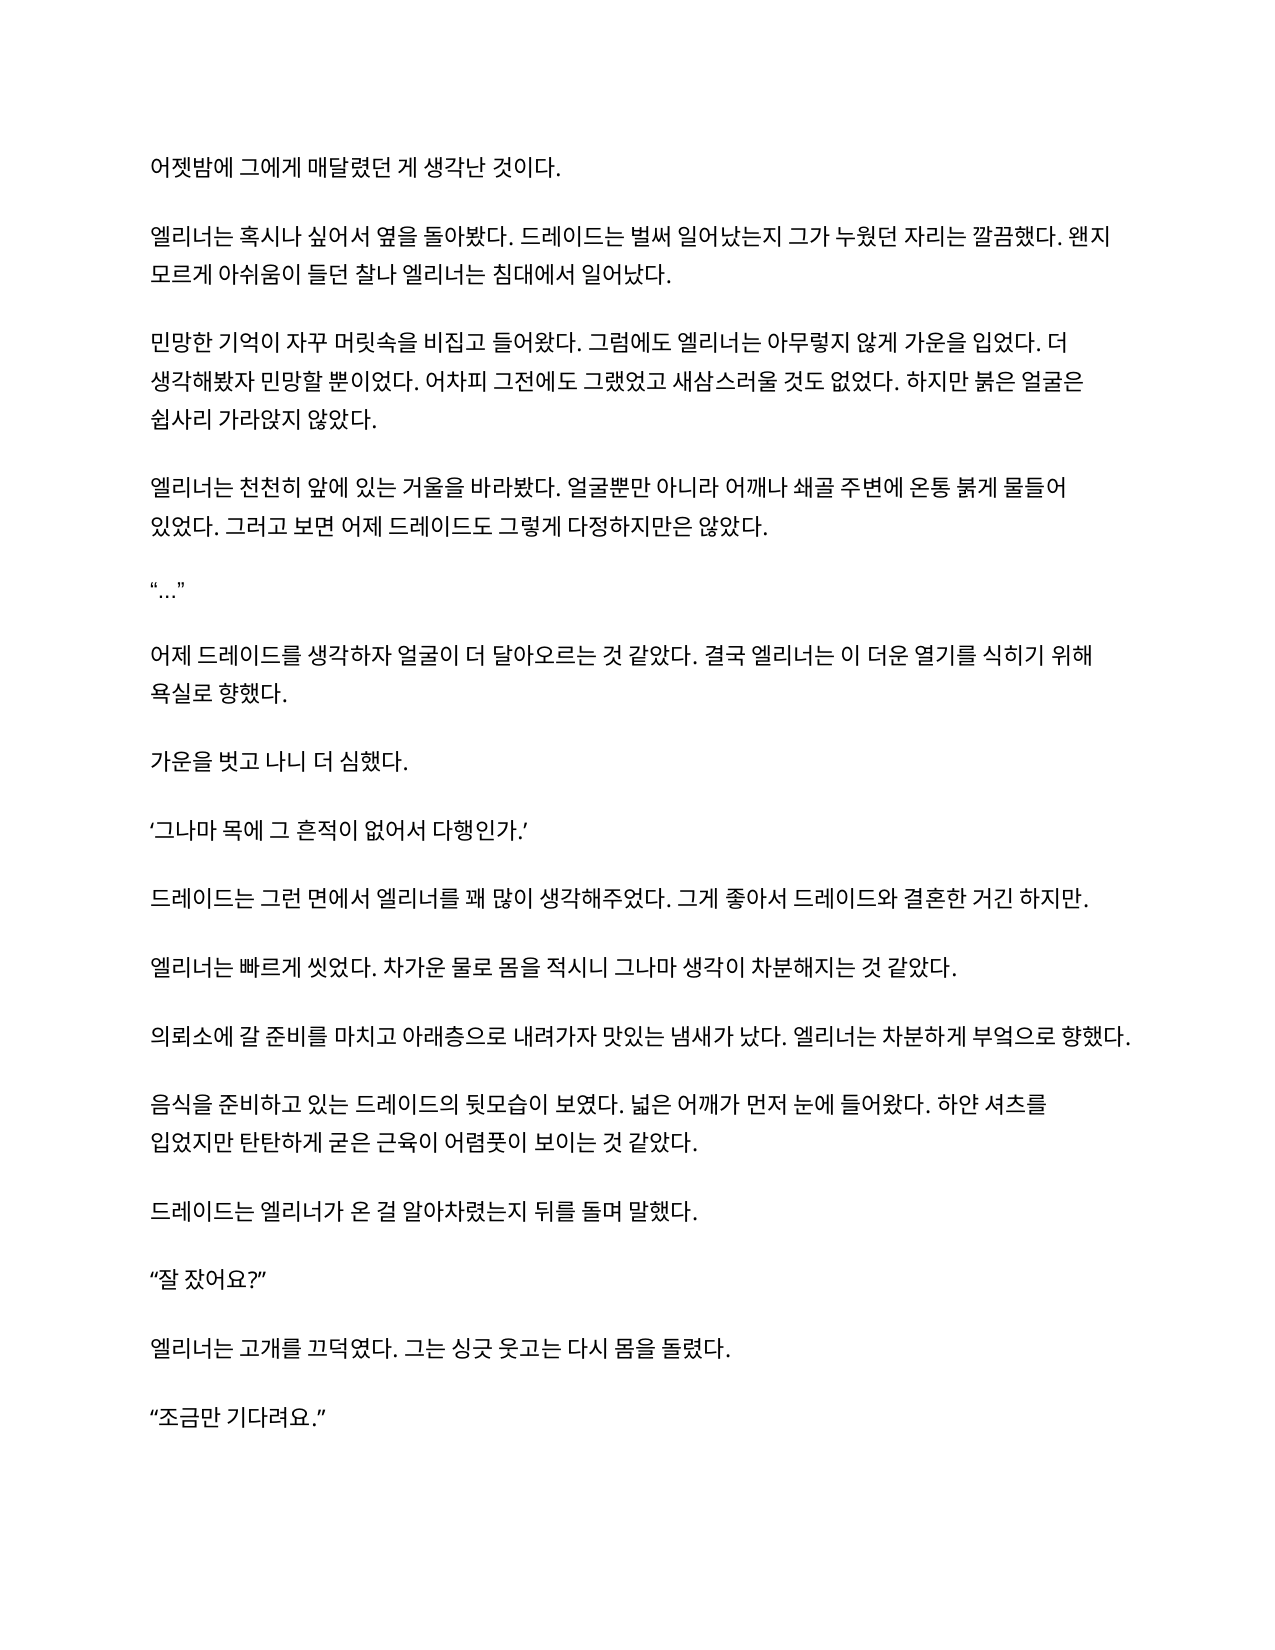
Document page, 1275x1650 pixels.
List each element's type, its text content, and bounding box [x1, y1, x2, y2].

text 음식을 준비하고 있는 드레이드의 뒷모습이 보였다. 넓은 어깨가 먼저 눈에 들어왔다. 하얀 셔츠를 입었지만 탄탄하게 굳은 근육이 어렴풋이 보이는 것 같았다. [150, 1087, 1125, 1158]
text “...” [150, 577, 1125, 603]
text 의뢰소에 갈 준비를 마치고 아래층으로 내려가자 맛있는 냄새가 났다. 엘리너는 차분하게 부엌으로 향했다. [150, 1018, 1125, 1052]
text 엘리너는 혹시나 싶어서 옆을 돌아봤다. 드레이드는 벌써 일어났는지 그가 누웠던 자리는 깔끔했다. 왠지 모르게 아쉬움이 들던 찰나 엘리너는 침대에서 일어났다. [150, 218, 1125, 290]
text 드레이드는 엘리너가 온 걸 알아차렸는지 뒤를 돌며 말했다. [150, 1194, 1125, 1227]
text “잘 잤어요?” [150, 1262, 1125, 1296]
text 엘리너는 고개를 끄덕였다. 그는 싱긋 웃고는 다시 몸을 돌렸다. [150, 1331, 1125, 1364]
text 가운을 벗고 나니 더 심했다. [150, 744, 1125, 778]
text 민망한 기억이 자꾸 머릿속을 비집고 들어왔다. 그럼에도 엘리너는 아무렇지 않게 가운을 입었다. 더 생각해봤자 민망할 뿐이었다. 어차피 그전에도 그랬었고 새삼스러울 것도 없었다. 하지만 붉은 얼굴은 쉽사리 가라앉지 않았다. [150, 325, 1125, 435]
text 엘리너는 빠르게 씻었다. 차가운 물로 몸을 적시니 그나마 생각이 차분해지는 것 같았다. [150, 950, 1125, 983]
text “조금만 기다려요.” [150, 1399, 1125, 1433]
text 드레이드는 그런 면에서 엘리너를 꽤 많이 생각해주었다. 그게 좋아서 드레이드와 결혼한 거긴 하지만. [150, 881, 1125, 915]
text 어제 드레이드를 생각하자 얼굴이 더 달아오르는 것 같았다. 결국 엘리너는 이 더운 열기를 식히기 위해 욕실로 향했다. [150, 637, 1125, 709]
text 엘리너는 천천히 앞에 있는 거울을 바라봤다. 얼굴뿐만 아니라 어깨나 쇄골 주변에 온통 붉게 물들어 있었다. 그러고 보면 어제 드레이드도 그렇게 다정하지만은 않았다. [150, 470, 1125, 542]
text ‘그나마 목에 그 흔적이 없어서 다행인가.’ [150, 813, 1125, 846]
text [150, 150, 1125, 183]
